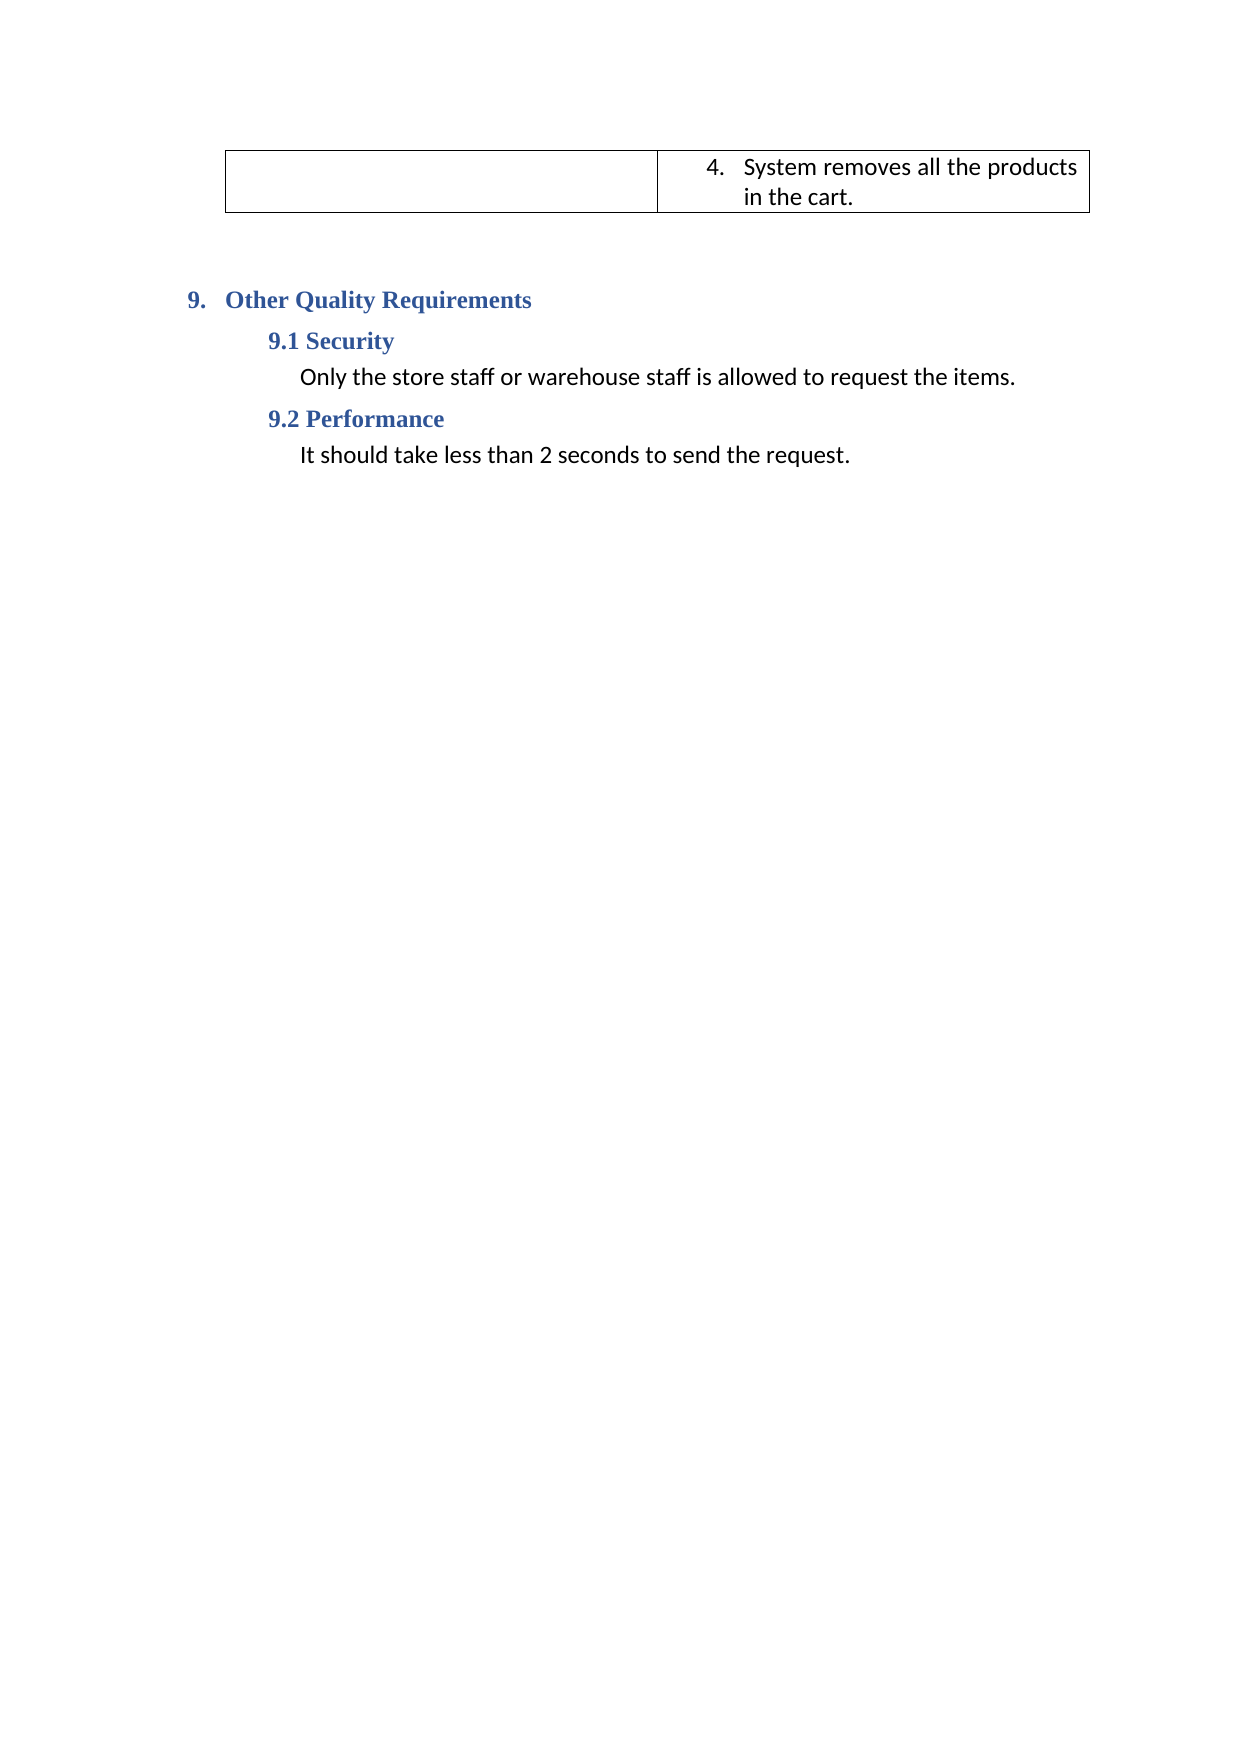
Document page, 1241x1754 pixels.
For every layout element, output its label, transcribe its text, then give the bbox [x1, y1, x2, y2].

subtitle Other Quality Requirements [187, 285, 1090, 314]
table_cell System removes all the products in the cart. [658, 151, 1089, 212]
table_cell [226, 151, 657, 212]
subtitle Performance [268, 404, 1090, 433]
text It should take less than 2 seconds to send the request. [300, 439, 1090, 470]
subtitle Security [268, 326, 1090, 355]
text Only the store staff or warehouse staff is allowed to request the items. [225, 361, 1090, 392]
